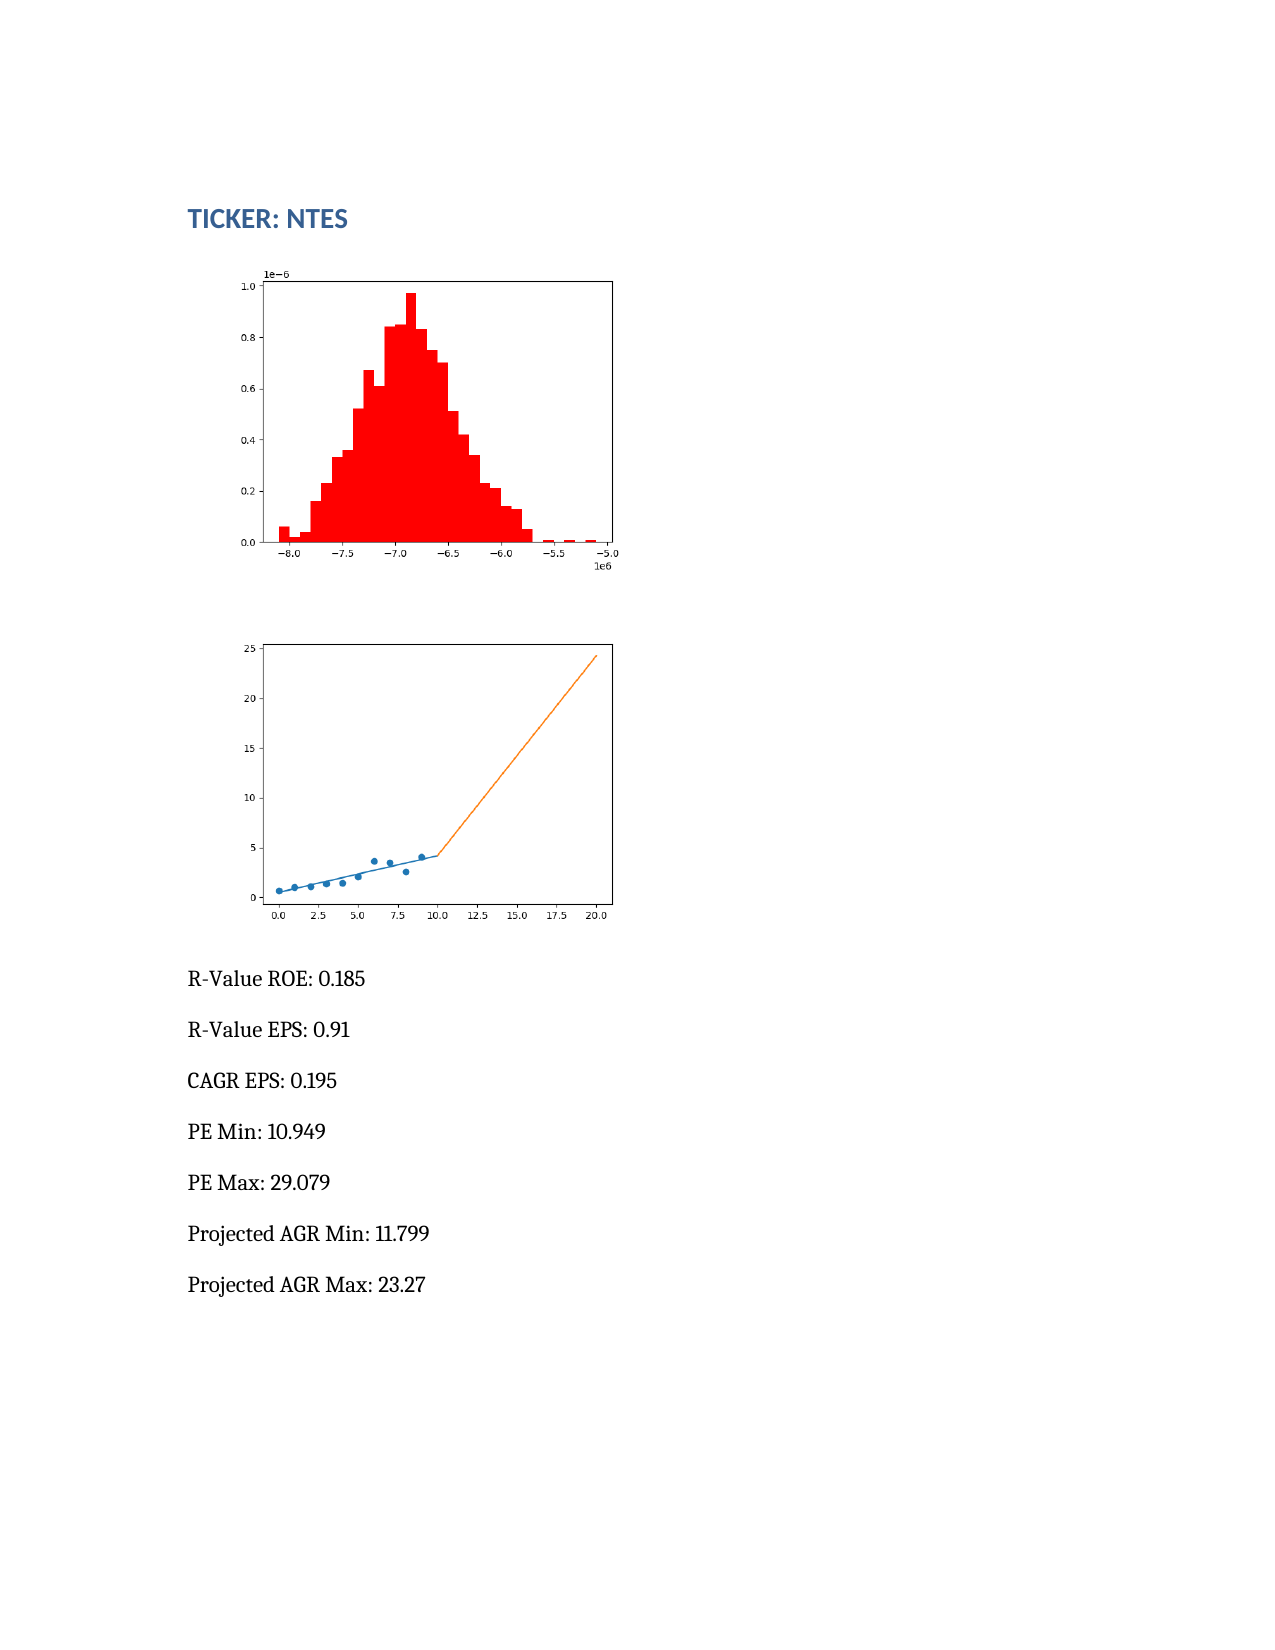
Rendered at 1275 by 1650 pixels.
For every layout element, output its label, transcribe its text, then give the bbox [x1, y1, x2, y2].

text R-Value ROE: 0.185 [187, 965, 1087, 992]
text R-Value EPS: 0.91 [187, 1016, 1087, 1043]
text PE Max: 29.079 [187, 1169, 1087, 1196]
text CAGR EPS: 0.195 [187, 1067, 1087, 1094]
picture [206, 241, 657, 579]
text PE Min: 10.949 [187, 1118, 1087, 1145]
subtitle TICKER: NTES [187, 200, 1087, 236]
picture [206, 603, 657, 941]
text Projected AGR Max: 23.27 [187, 1272, 1087, 1298]
text Projected AGR Min: 11.799 [187, 1221, 1087, 1247]
